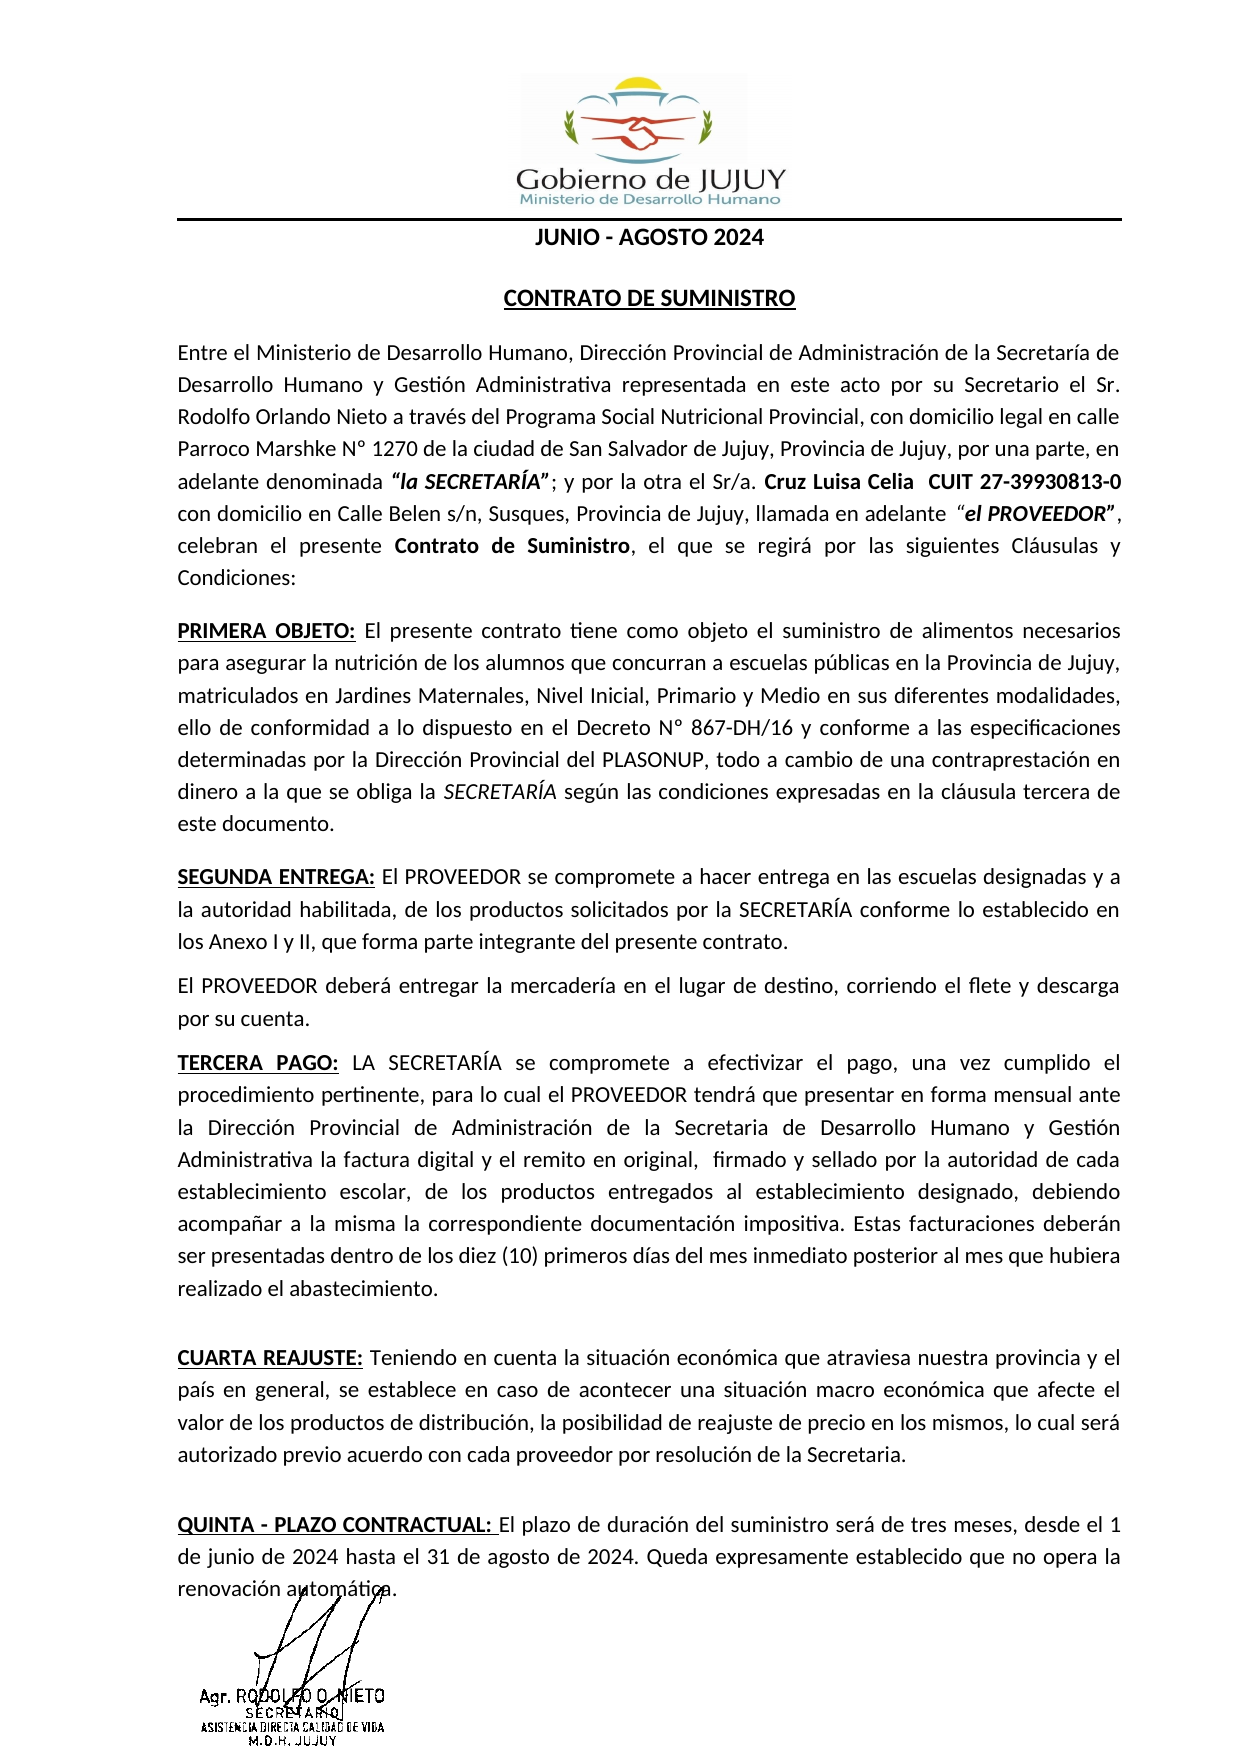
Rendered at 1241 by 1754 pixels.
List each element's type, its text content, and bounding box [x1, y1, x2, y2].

text QUINTA - PLAZO CONTRACTUAL: El plazo de duración del suministro será de tres meses, desde el 1 de junio de 2024 hasta el 31 de agosto de 2024. Queda expresamente establecido que no opera la renovación automática. [177, 1510, 1122, 1602]
text TERCERA PAGO: LA SECRETARÍA se compromete a efectivizar el pago, una vez cumplido el procedimiento pertinente, para lo cual el PROVEEDOR tendrá que presentar en forma mensual ante la Dirección Provincial de Administración de la Secretaria de Desarrollo Humano y Gestión Administrativa la factura digital y el remito en original, firmado y sellado por la autoridad de cada establecimiento escolar, de los productos entregados al establecimiento designado, debiendo acompañar a la misma la correspondiente documentación impositiva. Estas facturaciones deberán ser presentadas dentro de los diez (10) primeros días del mes inmediato posterior al mes que hubiera realizado el abastecimiento. [177, 1048, 1122, 1302]
text SEGUNDA ENTREGA: El PROVEEDOR se compromete a hacer entrega en las escuelas designadas y a la autoridad habilitada, de los productos solicitados por la SECRETARÍA conforme lo establecido en los Anexo I y II, que forma parte integrante del presente contrato. [177, 862, 1122, 955]
picture [507, 73, 792, 216]
text CONTRATO DE SUMINISTRO [177, 282, 1122, 313]
text PRIMERA OBJETO: El presente contrato tiene como objeto el suministro de alimentos necesarios para asegurar la nutrición de los alumnos que concurran a escuelas públicas en la Provincia de Jujuy, matriculados en Jardines Maternales, Nivel Inicial, Primario y Medio en sus diferentes modalidades, ello de conformidad a lo dispuesto en el Decreto Nº 867-DH/16 y conforme a las especificaciones determinadas por la Dirección Provincial del PLASONUP, todo a cambio de una contraprestación en dinero a la que se obliga la SECRETARÍA según las condiciones expresadas en la cláusula tercera de este documento. [177, 616, 1122, 837]
text CUARTA REAJUSTE: Teniendo en cuenta la situación económica que atraviesa nuestra provincia y el país en general, se establece en caso de acontecer una situación macro económica que afecte el valor de los productos de distribución, la posibilidad de reajuste de precio en los mismos, lo cual será autorizado previo acuerdo con cada proveedor por resolución de la Secretaria. [177, 1343, 1122, 1468]
text Entre el Ministerio de Desarrollo Humano, Dirección Provincial de Administración de la Secretaría de Desarrollo Humano y Gestión Administrativa representada en este acto por su Secretario el Sr. Rodolfo Orlando Nieto a través del Programa Social Nutricional Provincial, con domicilio legal en calle Parroco Marshke Nº 1270 de la ciudad de San Salvador de Jujuy, Provincia de Jujuy, por una parte, en adelante denominada “la SECRETARÍA”; y por la otra el Sr/a. Cruz Luisa Celia CUIT 27-39930813-0 con domicilio en Calle Belen s/n, Susques, Provincia de Jujuy, llamada en adelante “el PROVEEDOR”, celebran el presente Contrato de Suministro, el que se regirá por las siguientes Cláusulas y Condiciones: [177, 338, 1122, 591]
text El PROVEEDOR deberá entregar la mercadería en el lugar de destino, corriendo el flete y descarga por su cuenta. [177, 972, 1122, 1032]
